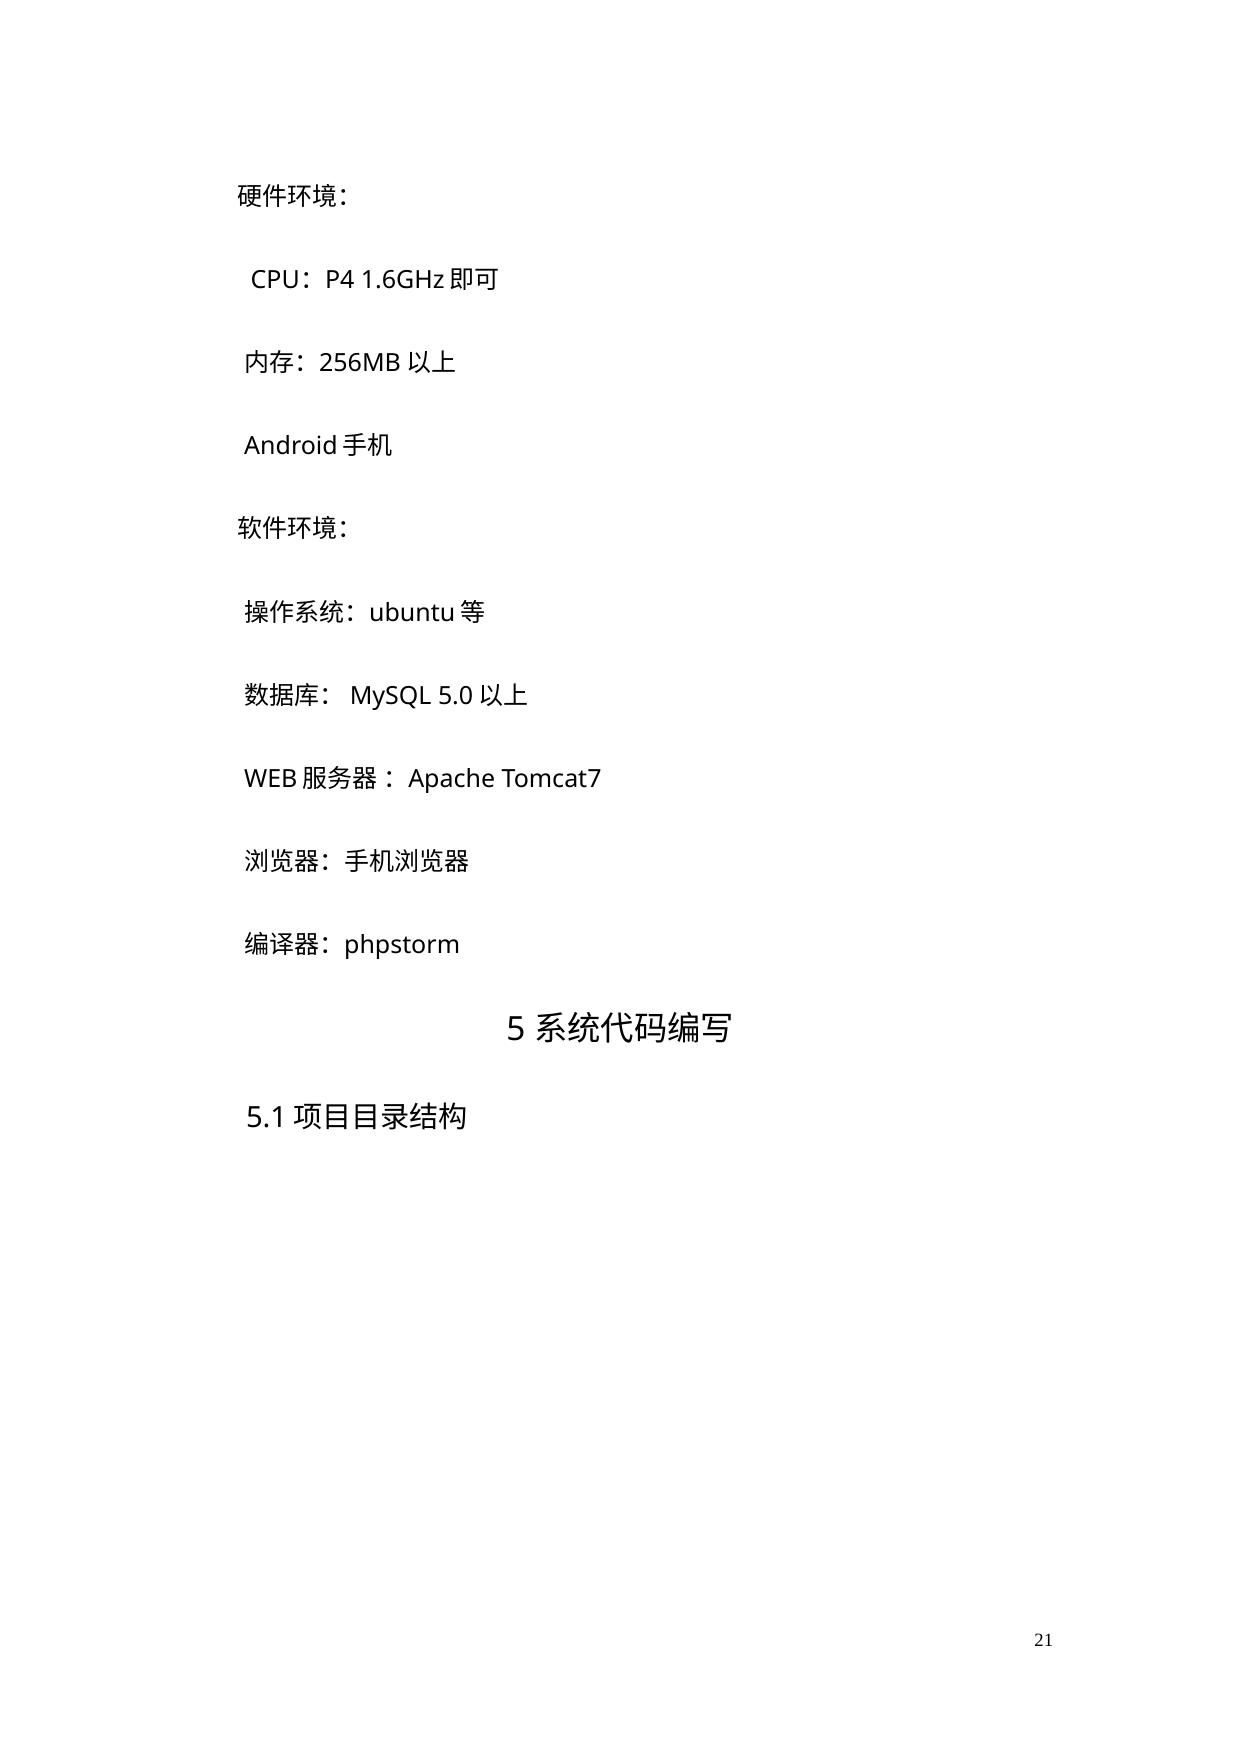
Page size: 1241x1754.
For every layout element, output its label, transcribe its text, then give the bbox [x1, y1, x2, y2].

text WEB服务器 ：Apache Tomcat7 [187, 744, 1053, 809]
text 内存：256MB以上 [187, 328, 1053, 393]
text 5 系统代码编写 [187, 993, 1053, 1058]
text 操作系统：ubuntu等 [187, 578, 1053, 643]
text CPU：P4 1.6GHz即可 [187, 245, 1053, 310]
text 5.1项目目录结构 [187, 1082, 1053, 1147]
text 数据库： MySQL 5.0以上 [187, 661, 1053, 726]
text Android手机 [187, 411, 1053, 476]
text 浏览器：手机浏览器 [187, 827, 1053, 892]
text 硬件环境： [187, 162, 1053, 227]
text 编译器：phpstorm [187, 910, 1053, 975]
text 软件环境： [187, 494, 1053, 559]
